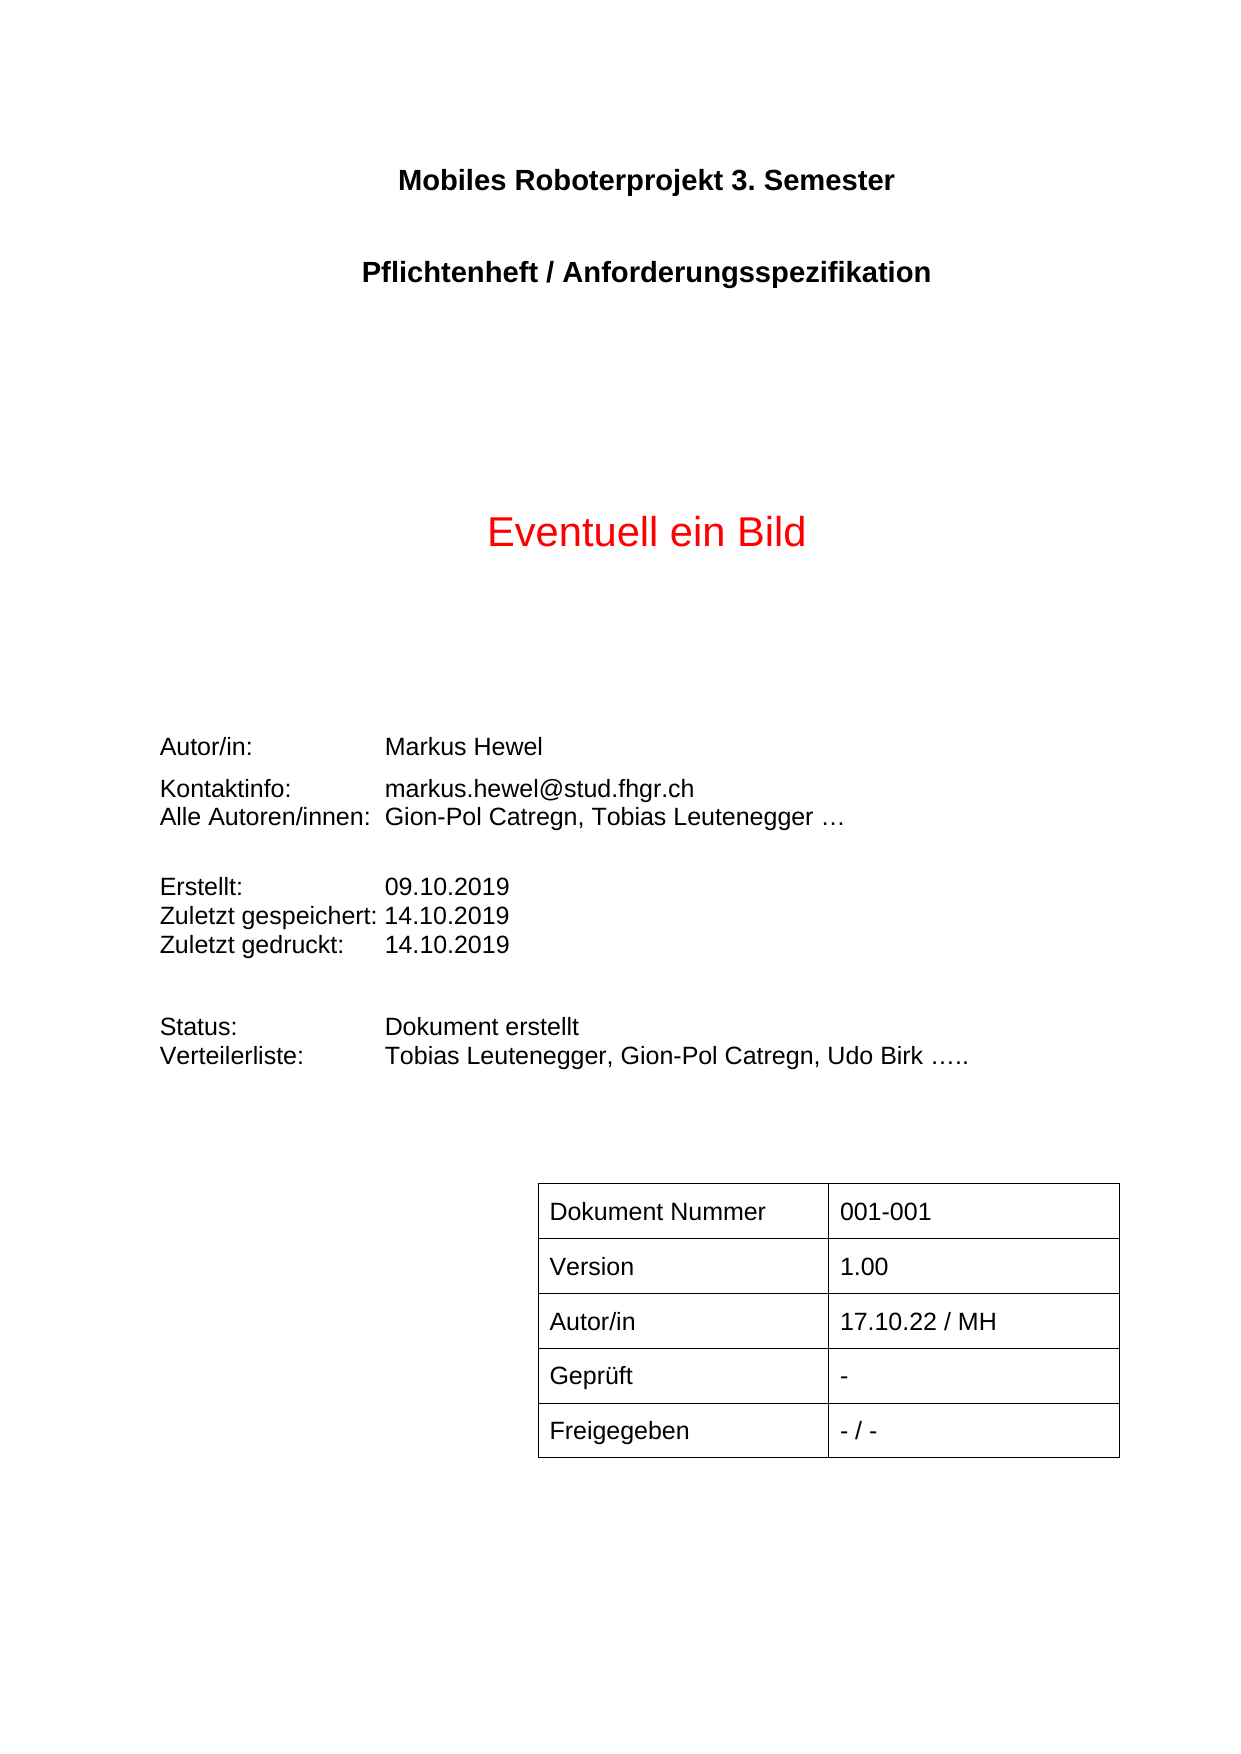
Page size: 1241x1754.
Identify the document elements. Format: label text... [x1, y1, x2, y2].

text Pflichtenheft / Anforderungsspezifikation [159, 254, 1134, 288]
table_cell - / - [829, 1404, 1119, 1457]
table_cell 17.10.22 / MH [829, 1294, 1119, 1348]
table_header Dokument Nummer [539, 1184, 828, 1238]
text Kontaktinfo: markus.hewel@stud.fhgr.ch Alle Autoren/innen: Gion-Pol Catregn, Tobias Leutenegger … [159, 773, 1134, 860]
text Autor/in: Markus Hewel [159, 732, 1134, 761]
text Status: Dokument erstellt Verteilerliste: Tobias Leutenegger, Gion-Pol Catregn, Udo Birk ….. [159, 1012, 1134, 1070]
table_cell Freigegeben [539, 1404, 828, 1457]
table_cell Version [539, 1239, 828, 1293]
table_cell Autor/in [539, 1294, 828, 1348]
table_cell 1.00 [829, 1239, 1119, 1293]
table_cell - [829, 1349, 1119, 1402]
text Eventuell ein Bild [159, 507, 1134, 555]
text Erstellt: 09.10.2019 Zuletzt gespeichert: 14.10.2019 Zuletzt gedruckt: 14.10.2019 [159, 872, 1134, 958]
table_header 001-001 [829, 1184, 1119, 1238]
table_cell Geprüft [539, 1349, 828, 1402]
